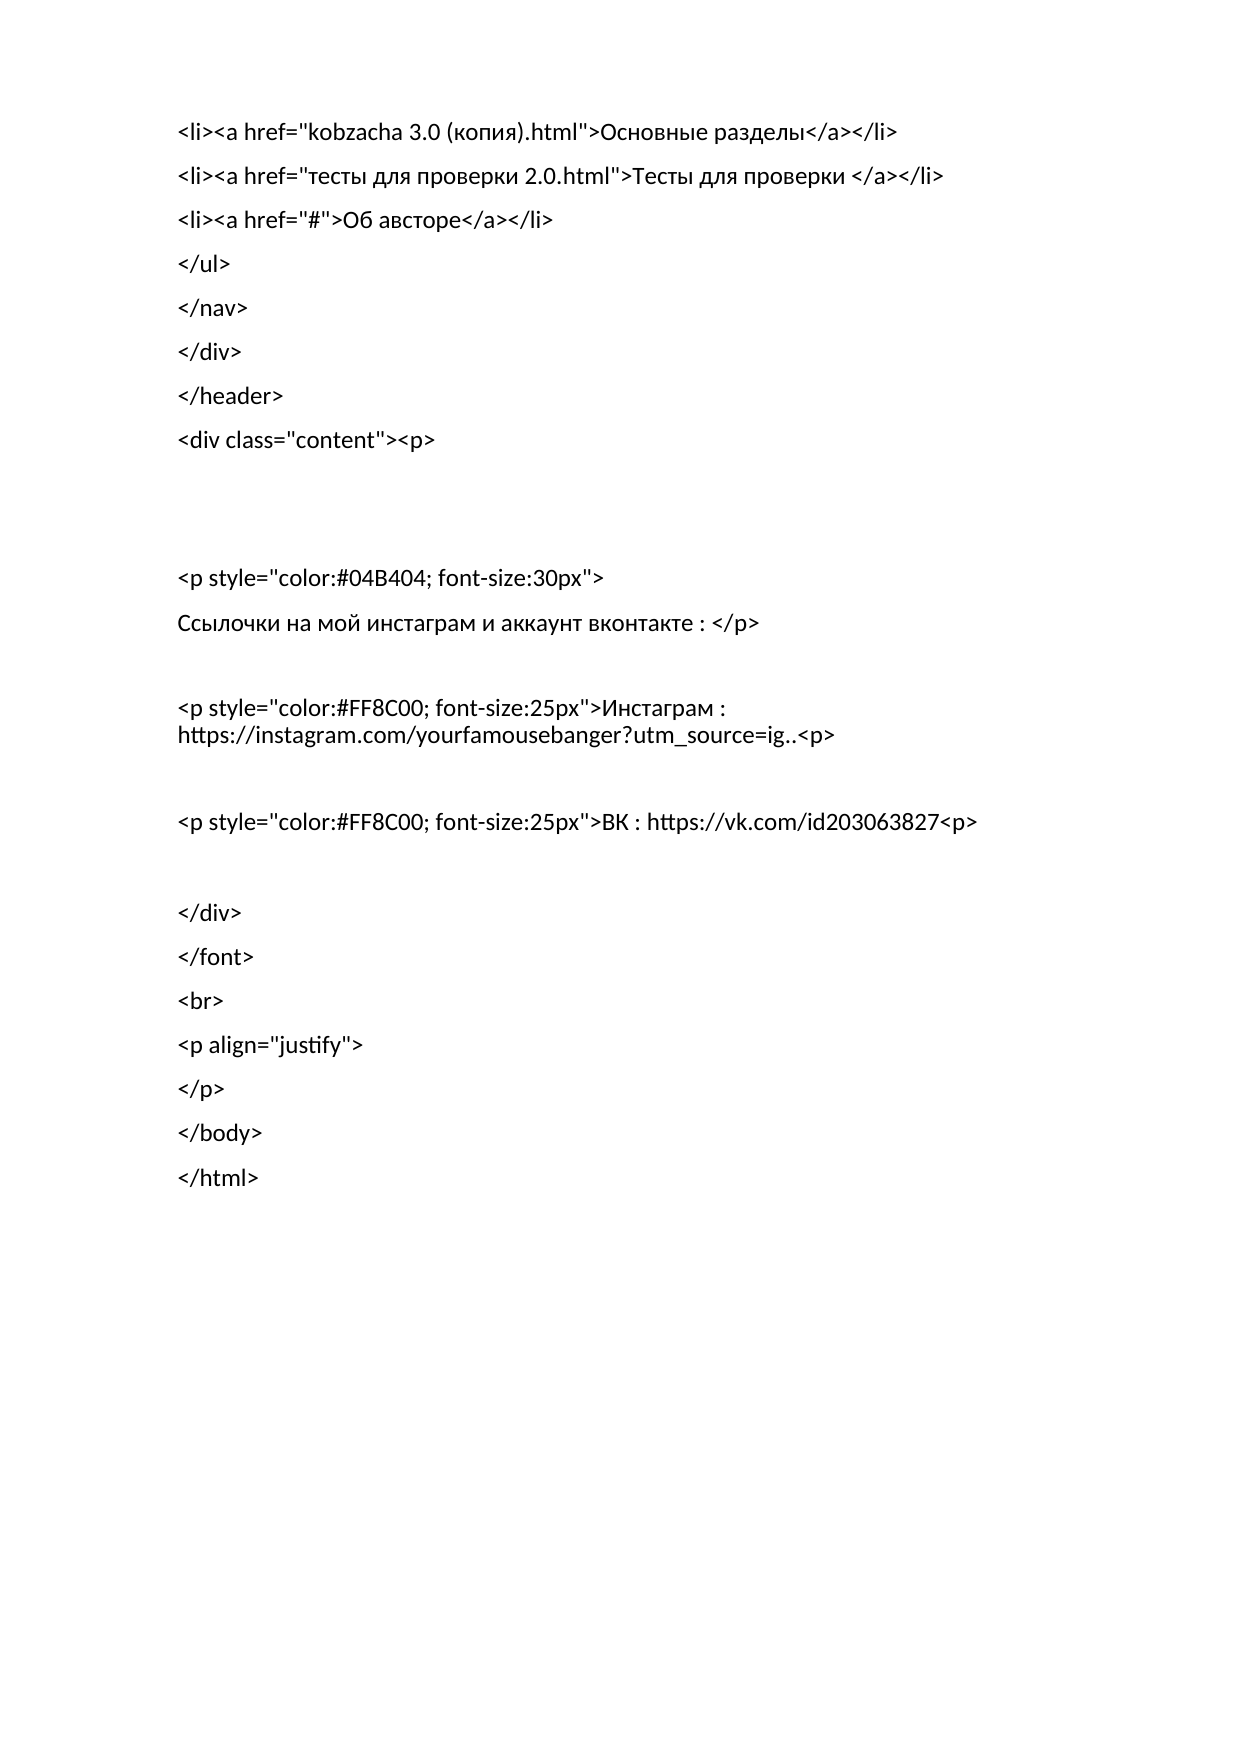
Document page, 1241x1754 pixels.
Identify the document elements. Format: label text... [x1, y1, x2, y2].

text </div> [177, 338, 1152, 366]
text <p style="color:#FF8C00; font-size:25px">Инстаграм : https://instagram.com/yourfamousebanger?utm_source=ig..<p> [177, 695, 1152, 750]
text <p align="justify"> [177, 1032, 1152, 1059]
text </div> [177, 900, 1152, 927]
text </ul> [177, 250, 1152, 278]
text <li><a href="kobzacha 3.0 (копия).html">Основные разделы</a></li> [177, 118, 1152, 146]
text </header> [177, 382, 1152, 410]
text <br> [177, 988, 1152, 1015]
text <li><a href="#">Об австоре</a></li> [177, 206, 1152, 234]
text </p> [177, 1076, 1152, 1103]
text Ссылочки на мой инстаграм и аккаунт вконтакте : </p> [177, 609, 1152, 636]
text </html> [177, 1164, 1152, 1191]
text <p style="color:#04B404; font-size:30px"> [177, 565, 1152, 592]
text <div class="content"><p> [177, 427, 1152, 454]
text <p style="color:#FF8C00; font-size:25px">ВК : https://vk.com/id203063827<p> [177, 808, 1152, 836]
text <li><a href="тесты для проверки 2.0.html">Тесты для проверки </a></li> [177, 162, 1152, 189]
text </font> [177, 944, 1152, 971]
text </nav> [177, 294, 1152, 322]
text </body> [177, 1120, 1152, 1147]
